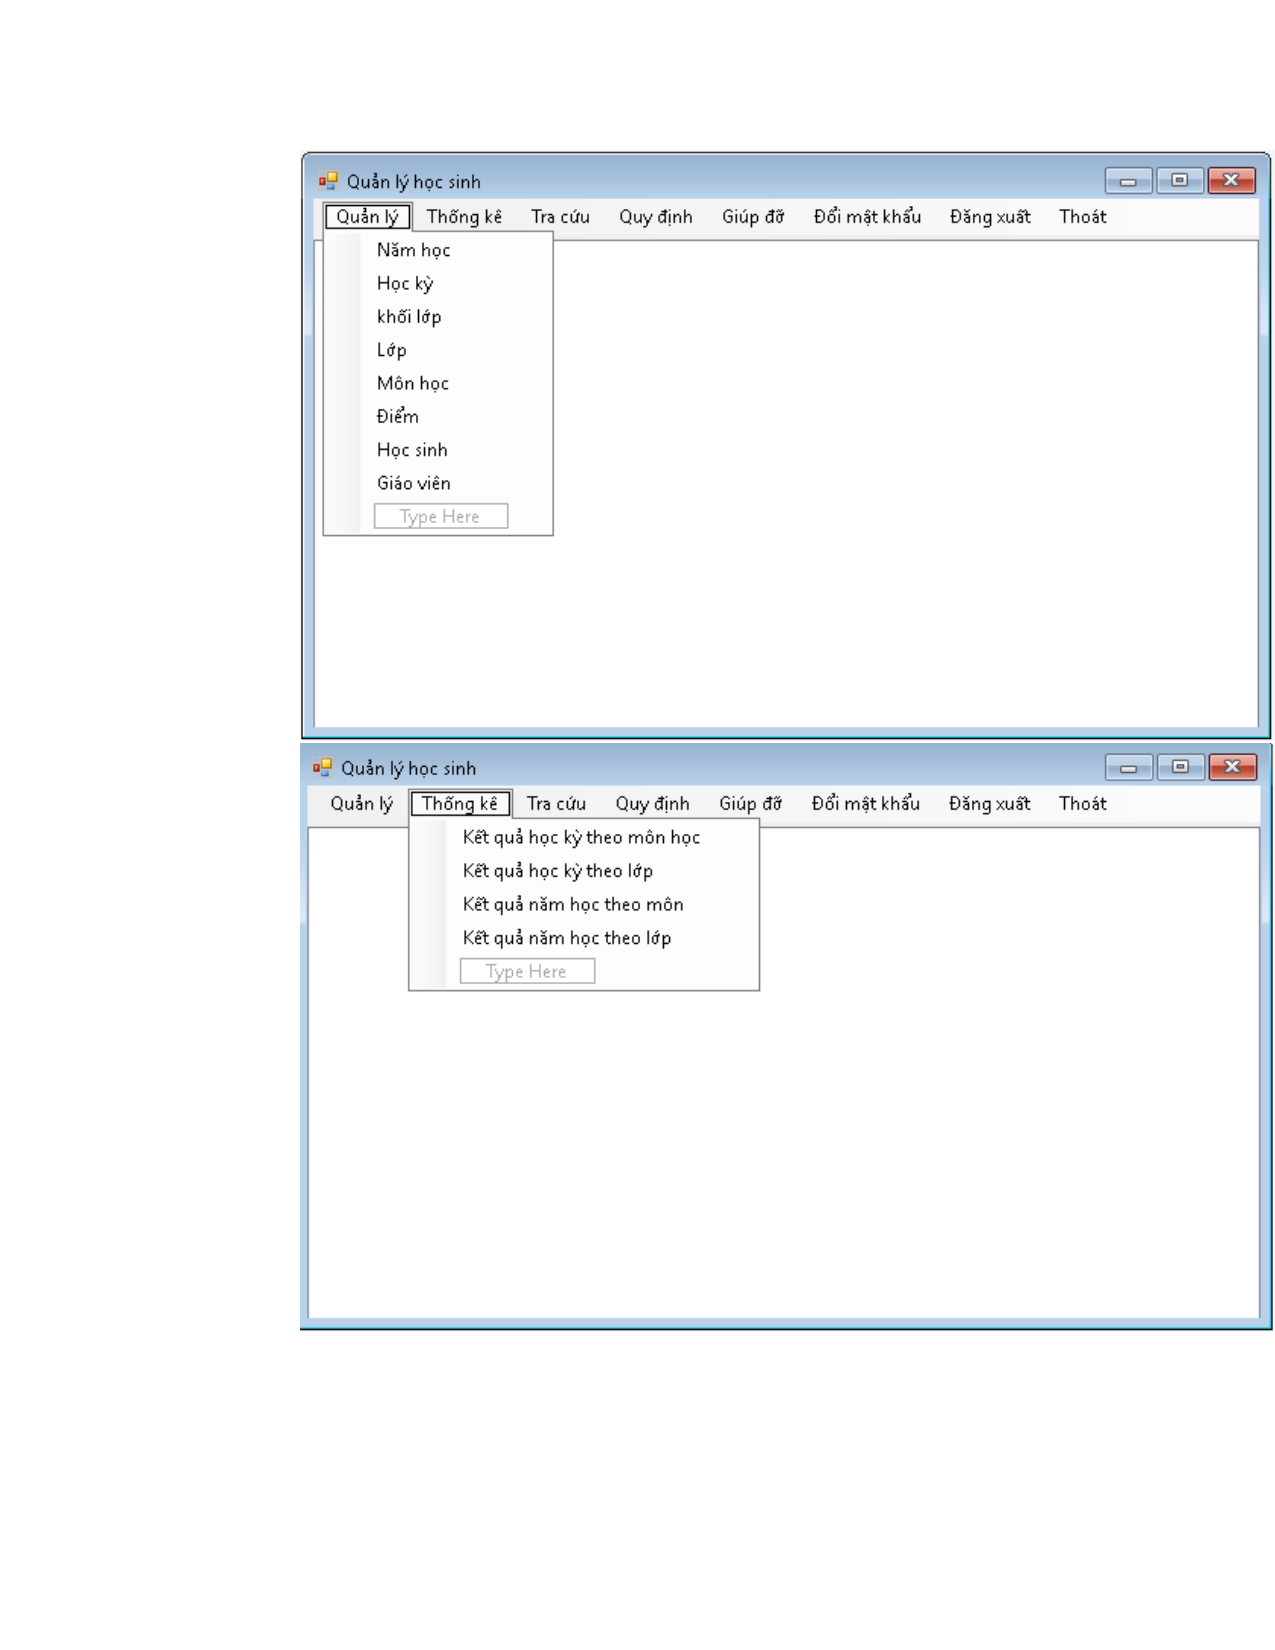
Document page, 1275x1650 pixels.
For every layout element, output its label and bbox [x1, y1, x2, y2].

picture [300, 150, 1275, 741]
picture [300, 743, 1275, 1332]
